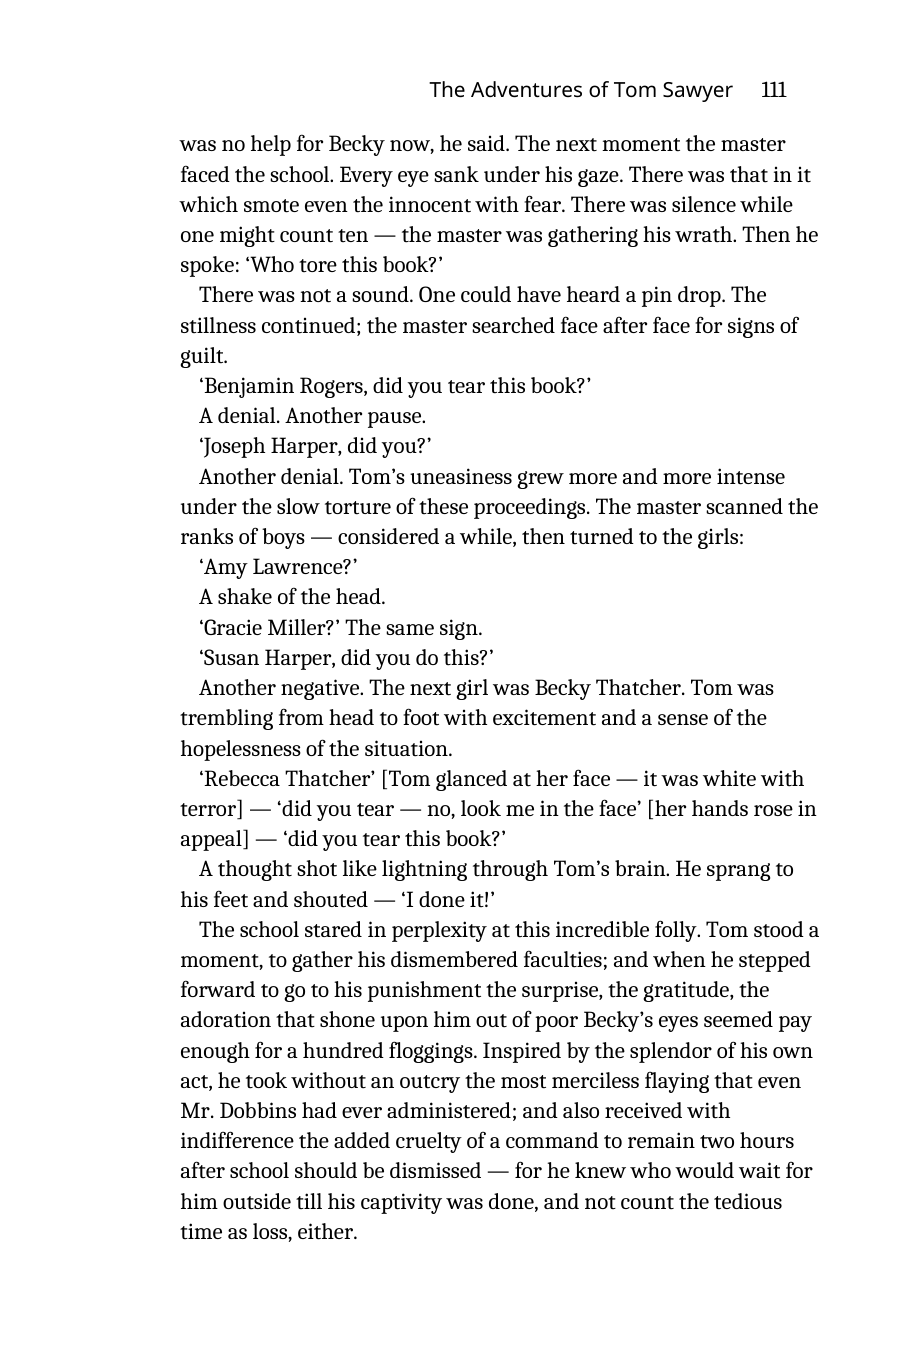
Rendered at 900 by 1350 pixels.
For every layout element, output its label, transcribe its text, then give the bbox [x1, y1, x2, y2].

text ‘Amy Lawrence?’ [180, 554, 825, 581]
text Another negative. The next girl was Becky Thatcher. Tom was trembling from head to foot with excitement and a sense of the hopelessness of the situation. [180, 675, 825, 762]
text The school stared in perplexity at this incredible folly. Tom stood a moment, to gather his dismembered faculties; and when he stepped forward to go to his punishment the surprise, the gratitude, the adoration that shone upon him out of poor Becky’s eyes seemed pay enough for a hundred floggings. Inspired by the splendor of his own act, he took without an outcry the most merciless flaying that even Mr. Dobbins had ever administered; and also received with indifference the added cruelty of a command to remain two hours after school should be dismissed — for he knew who would wait for him outside till his captivity was done, and not count the tedious time as loss, either. [180, 917, 825, 1245]
text A thought shot like lightning through Tom’s brain. He sprang to his feet and shouted — ‘I done it!’ [180, 856, 825, 913]
text ‘Benjamin Rogers, did you tear this book?’ [180, 373, 825, 399]
text ‘Gracie Miller?’ The same sign. [180, 614, 825, 641]
text There was not a sound. One could have heard a pin drop. The stillness continued; the master searched face after face for signs of guilt. [180, 282, 825, 369]
text ‘Joseph Harper, did you?’ [180, 433, 825, 460]
text ‘Susan Harper, did you do this?’ [180, 645, 825, 671]
text A denial. Another pause. [180, 403, 825, 429]
text A shake of the head. [180, 584, 825, 611]
text ‘Rebecca Thatcher’ [Tom glanced at her face — it was white with terror] — ‘did you tear — no, look me in the face’ [her hands rose in appeal] — ‘did you tear this book?’ [180, 766, 825, 852]
text Another denial. Tom’s uneasiness grew more and more intense under the slow torture of these proceedings. The master scanned the ranks of boys — considered a while, then turned to the girls: [180, 463, 825, 550]
